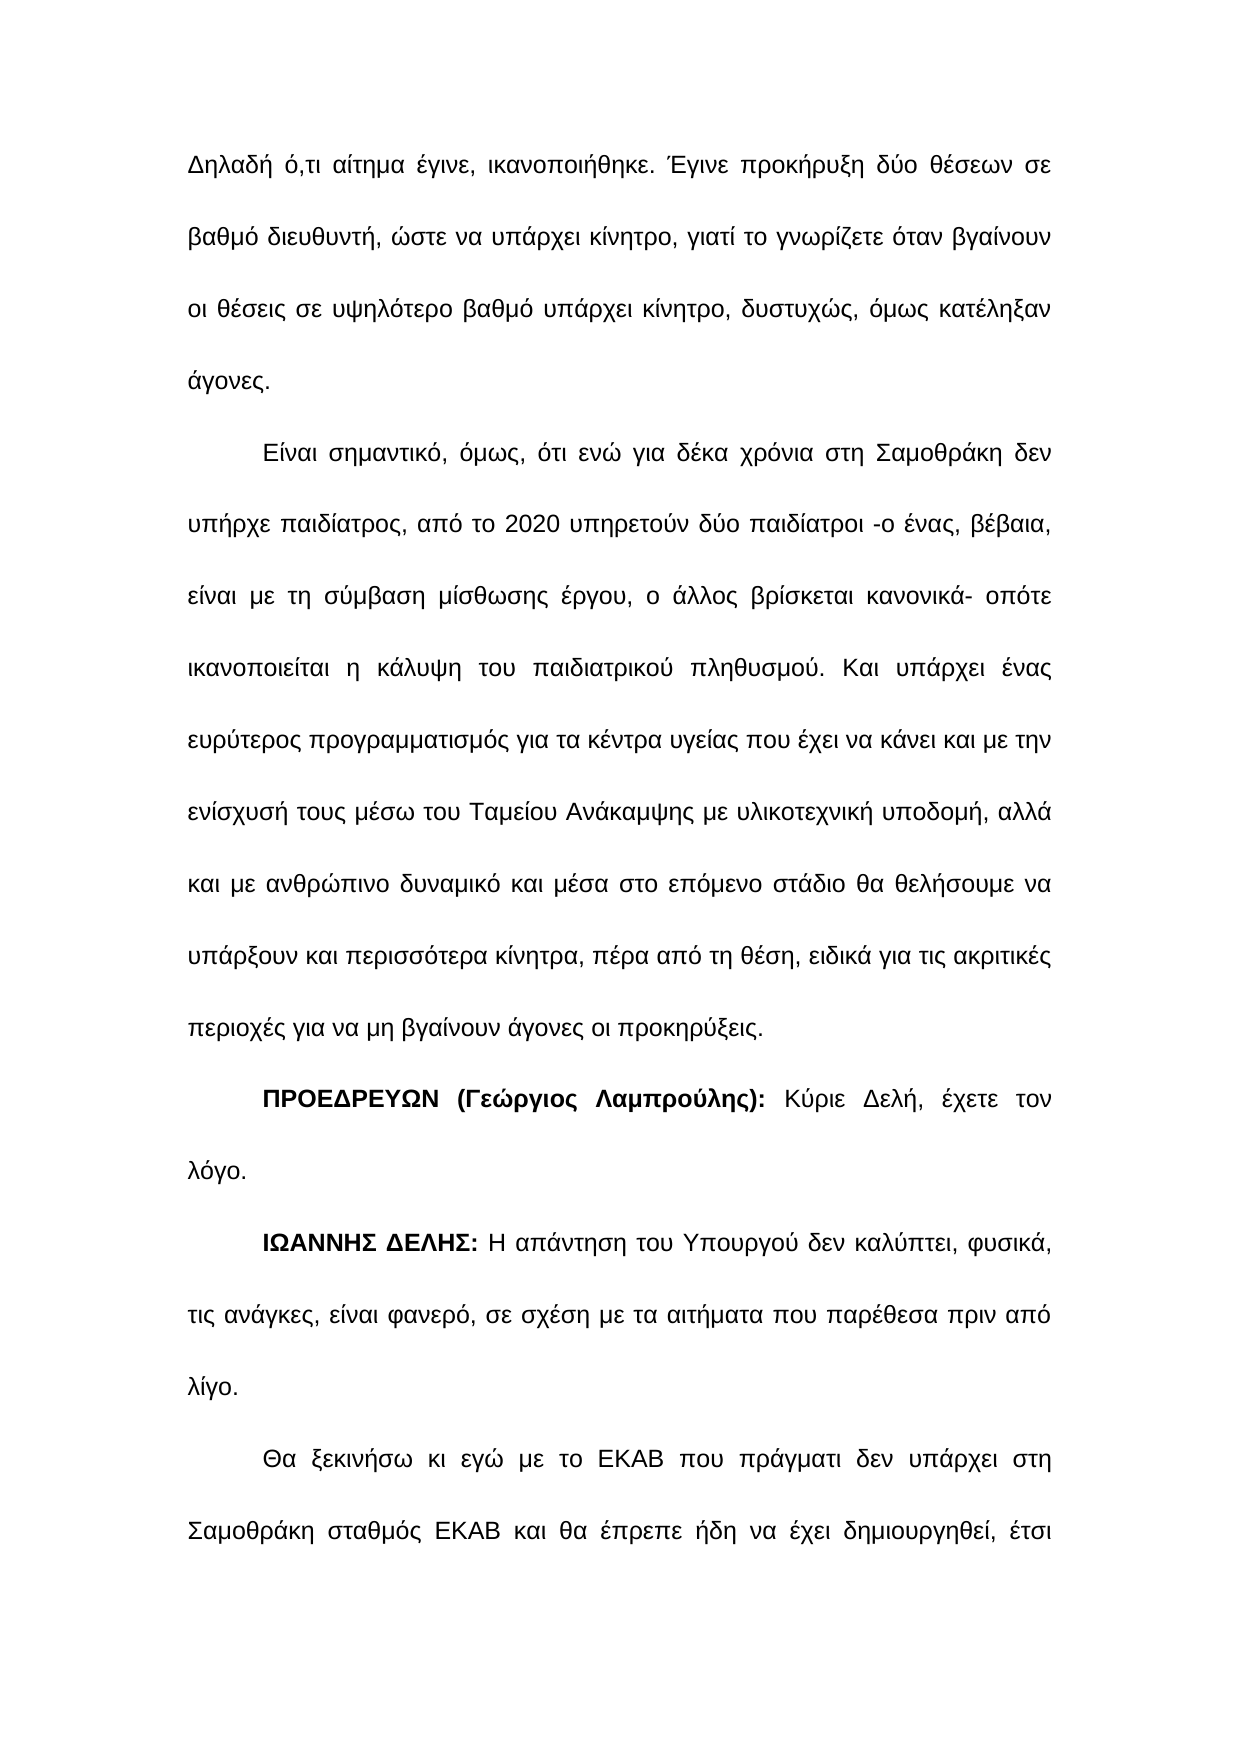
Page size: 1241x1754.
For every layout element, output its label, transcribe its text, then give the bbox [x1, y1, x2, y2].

text ΙΩΑΝΝΗΣ ΔΕΛΗΣ: Η απάντηση του Υπουργού δεν καλύπτει, φυσικά, τις ανάγκες, είναι φανερό, σε σχέση με τα αιτήματα που παρέθεσα πριν από λίγο. [187, 1228, 1053, 1401]
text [187, 1444, 1053, 1544]
text ΠΡΟΕΔΡΕΥΩΝ (Γεώργιος Λαμπρούλης): Κύριε Δελή, έχετε τον λόγο. [187, 1084, 1053, 1185]
text Είναι σημαντικό, όμως, ότι ενώ για δέκα χρόνια στη Σαμοθράκη δεν υπήρχε παιδίατρος, από το 2020 υπηρετούν δύο παιδίατροι -ο ένας, βέβαια, είναι με τη σύμβαση μίσθωσης έργου, ο άλλος βρίσκεται κανονικά- οπότε ικανοποιείται η κάλυψη του παιδιατρικού πληθυσμού. Και υπάρχει ένας ευρύτερος προγραμματισμός για τα κέντρα υγείας που έχει να κάνει και με την ενίσχυσή τους μέσω του Ταμείου Ανάκαμψης με υλικοτεχνική υποδομή, αλλά και με ανθρώπινο δυναμικό και μέσα στο επόμενο στάδιο θα θελήσουμε να υπάρξουν και περισσότερα κίνητρα, πέρα από τη θέση, ειδικά για τις ακριτικές περιοχές για να μη βγαίνουν άγονες οι προκηρύξεις. [187, 437, 1053, 1041]
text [187, 150, 1053, 394]
